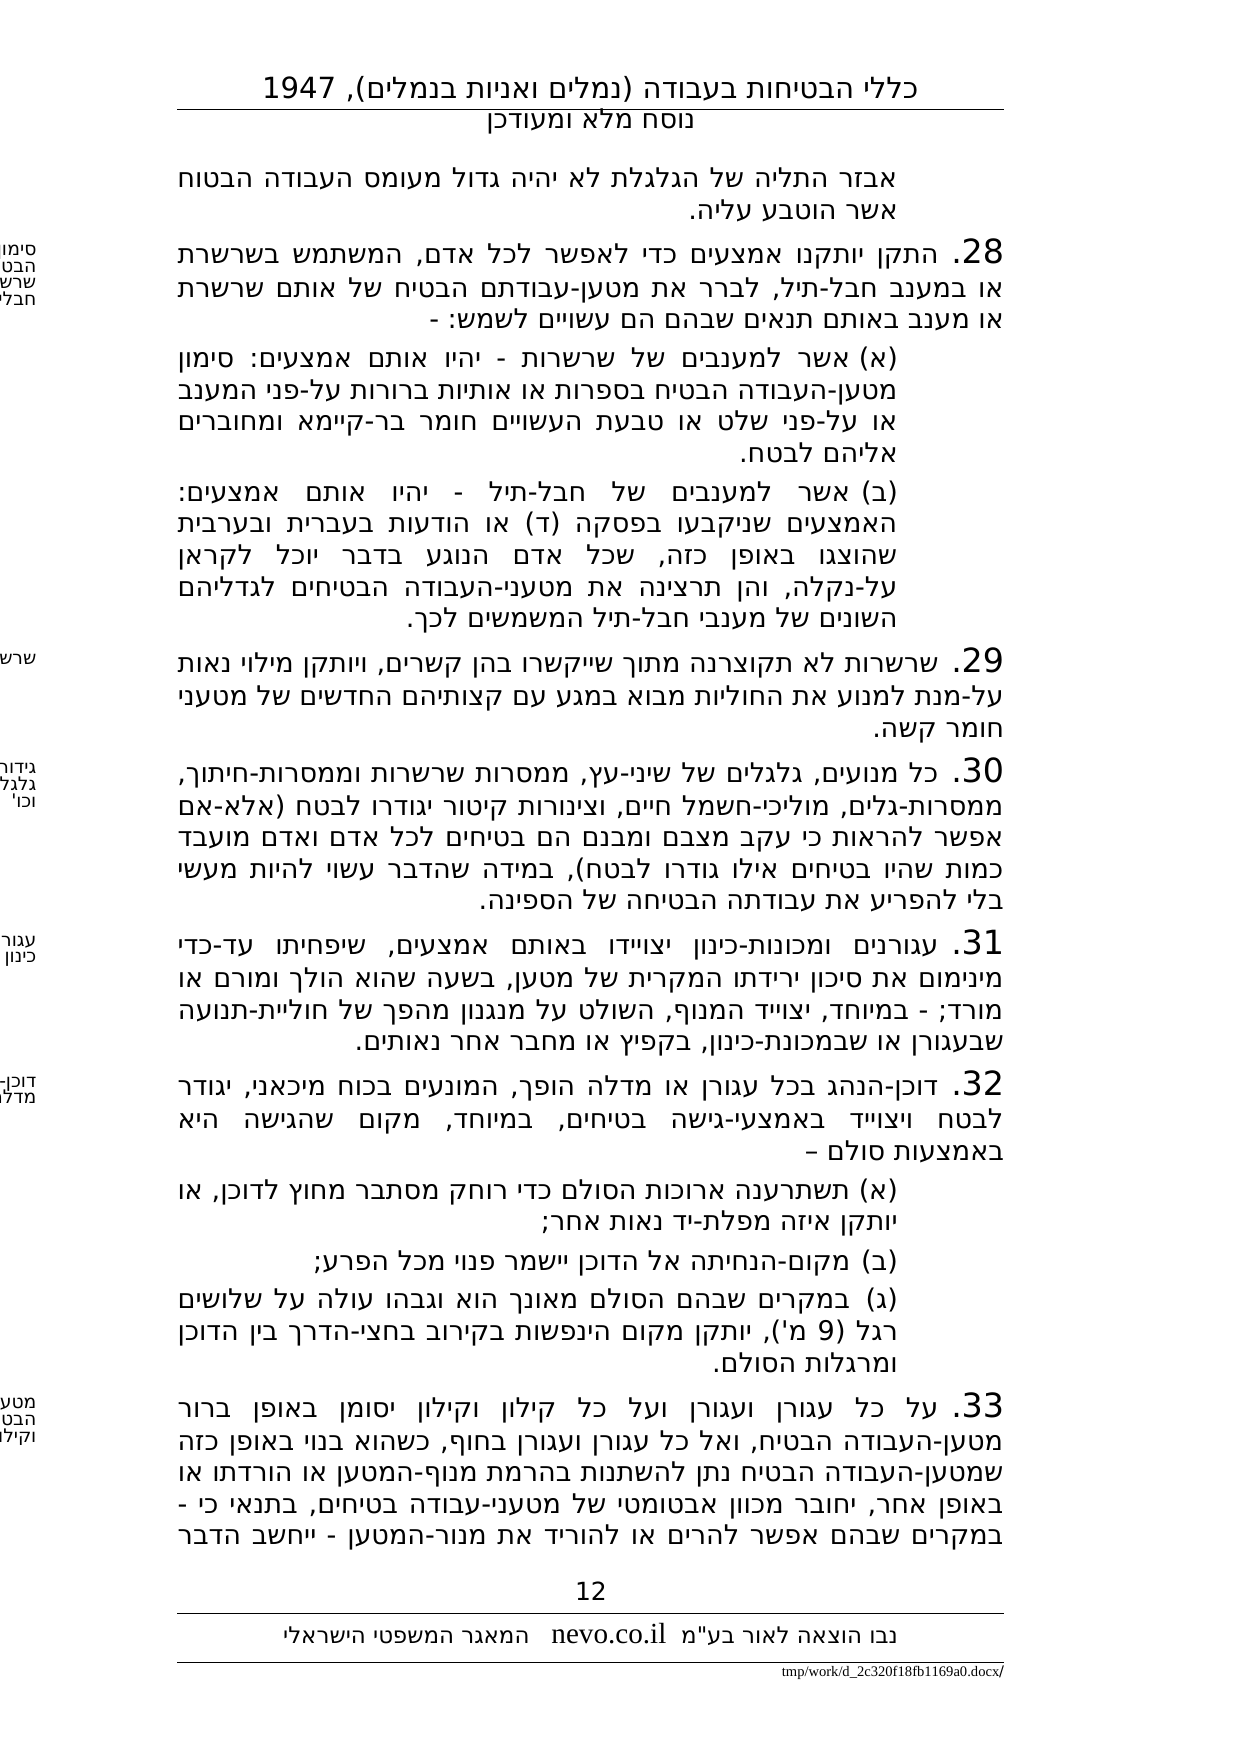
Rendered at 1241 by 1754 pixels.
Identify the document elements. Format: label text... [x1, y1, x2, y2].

text (ג) במקרים שבהם הסולם מאונך הוא וגבהו עולה על שלושים רגל (9 מ'), יותקן מקום הינפשות בקירוב בחצי-הדרך בין הדוכן ומרגלות הסולם. [177, 1284, 898, 1378]
text (ב) אשר למענבים של חבל-תיל - יהיו אותם אמצעים: האמצעים שניקבעו בפסקה (ד) או הודעות בעברית ובערבית שהוצגו באופן כזה, שכל אדם הנוגע בדבר יוכל לקראן על-נקלה, והן תרצינה את מטעני-העבודה הבטיחים לגדליהם השונים של מענבי חבל-תיל המשמשים לכך. [177, 476, 898, 634]
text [177, 162, 898, 226]
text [177, 1386, 1004, 1551]
text 30. כל מנועים, גלגלים של שיני-עץ, ממסרות שרשרות וממסרות-חיתוך, ממסרות-גלים, מוליכי-חשמל חיים, וצינורות קיטור יגודרו לבטח (אלא-אם אפשר להראות כי עקב מצבם ומבנם הם בטיחים לכל אדם ואדם מועבד כמות שהיו בטיחים אילו גודרו לבטח), במידה שהדבר עשוי להיות מעשי בלי להפריע את עבודתה הבטיחה של הספינה. [177, 751, 1004, 916]
text (א) תשתרענה ארוכות הסולם כדי רוחק מסתבר מחוץ לדוכן, או יותקן איזה מפלת-יד נאות אחר; [177, 1174, 898, 1237]
text 31. עגורנים ומכונות-כינון יצויידו באותם אמצעים, שיפחיתו עד-כדי מינימום את סיכון ירידתו המקרית של מטען, בשעה שהוא הולך ומורם או מורד; - במיוחד, יצוייד המנוף, השולט על מנגנון מהפך של חוליית-תנועה שבעגורן או שבמכונת-כינון, בקפיץ או מחבר אחר נאותים. [177, 924, 1004, 1057]
text (ב) מקום-הנחיתה אל הדוכן יישמר פנוי מכל הפרע; [177, 1245, 898, 1276]
text 28. התקן יותקנו אמצעים כדי לאפשר לכל אדם, המשתמש בשרשרת או במענב חבל-תיל, לברר את מטען-עבודתם הבטיח של אותם שרשרת או מענב באותם תנאים שבהם הם עשויים לשמש: - [177, 233, 1004, 335]
text (א) אשר למענבים של שרשרות - יהיו אותם אמצעים: סימון מטען-העבודה הבטיח בספרות או אותיות ברורות על-פני המענב או על-פני שלט או טבעת העשויים חומר בר-קיימא ומחוברים אליהם לבטח. [177, 342, 898, 469]
text 29. שרשרות לא תקוצרנה מתוך שייקשרו בהן קשרים, ויותקן מילוי נאות על-מנת למנוע את החוליות מבוא במגע עם קצותיהם החדשים של מטעני חומר קשה. [177, 642, 1004, 743]
text 32. דוכן-הנהג בכל עגורן או מדלה הופך, המונעים בכוח מיכאני, יגודר לבטח ויצוייד באמצעי-גישה בטיחים, במיוחד, מקום שהגישה היא באמצעות סולם – [177, 1065, 1004, 1167]
